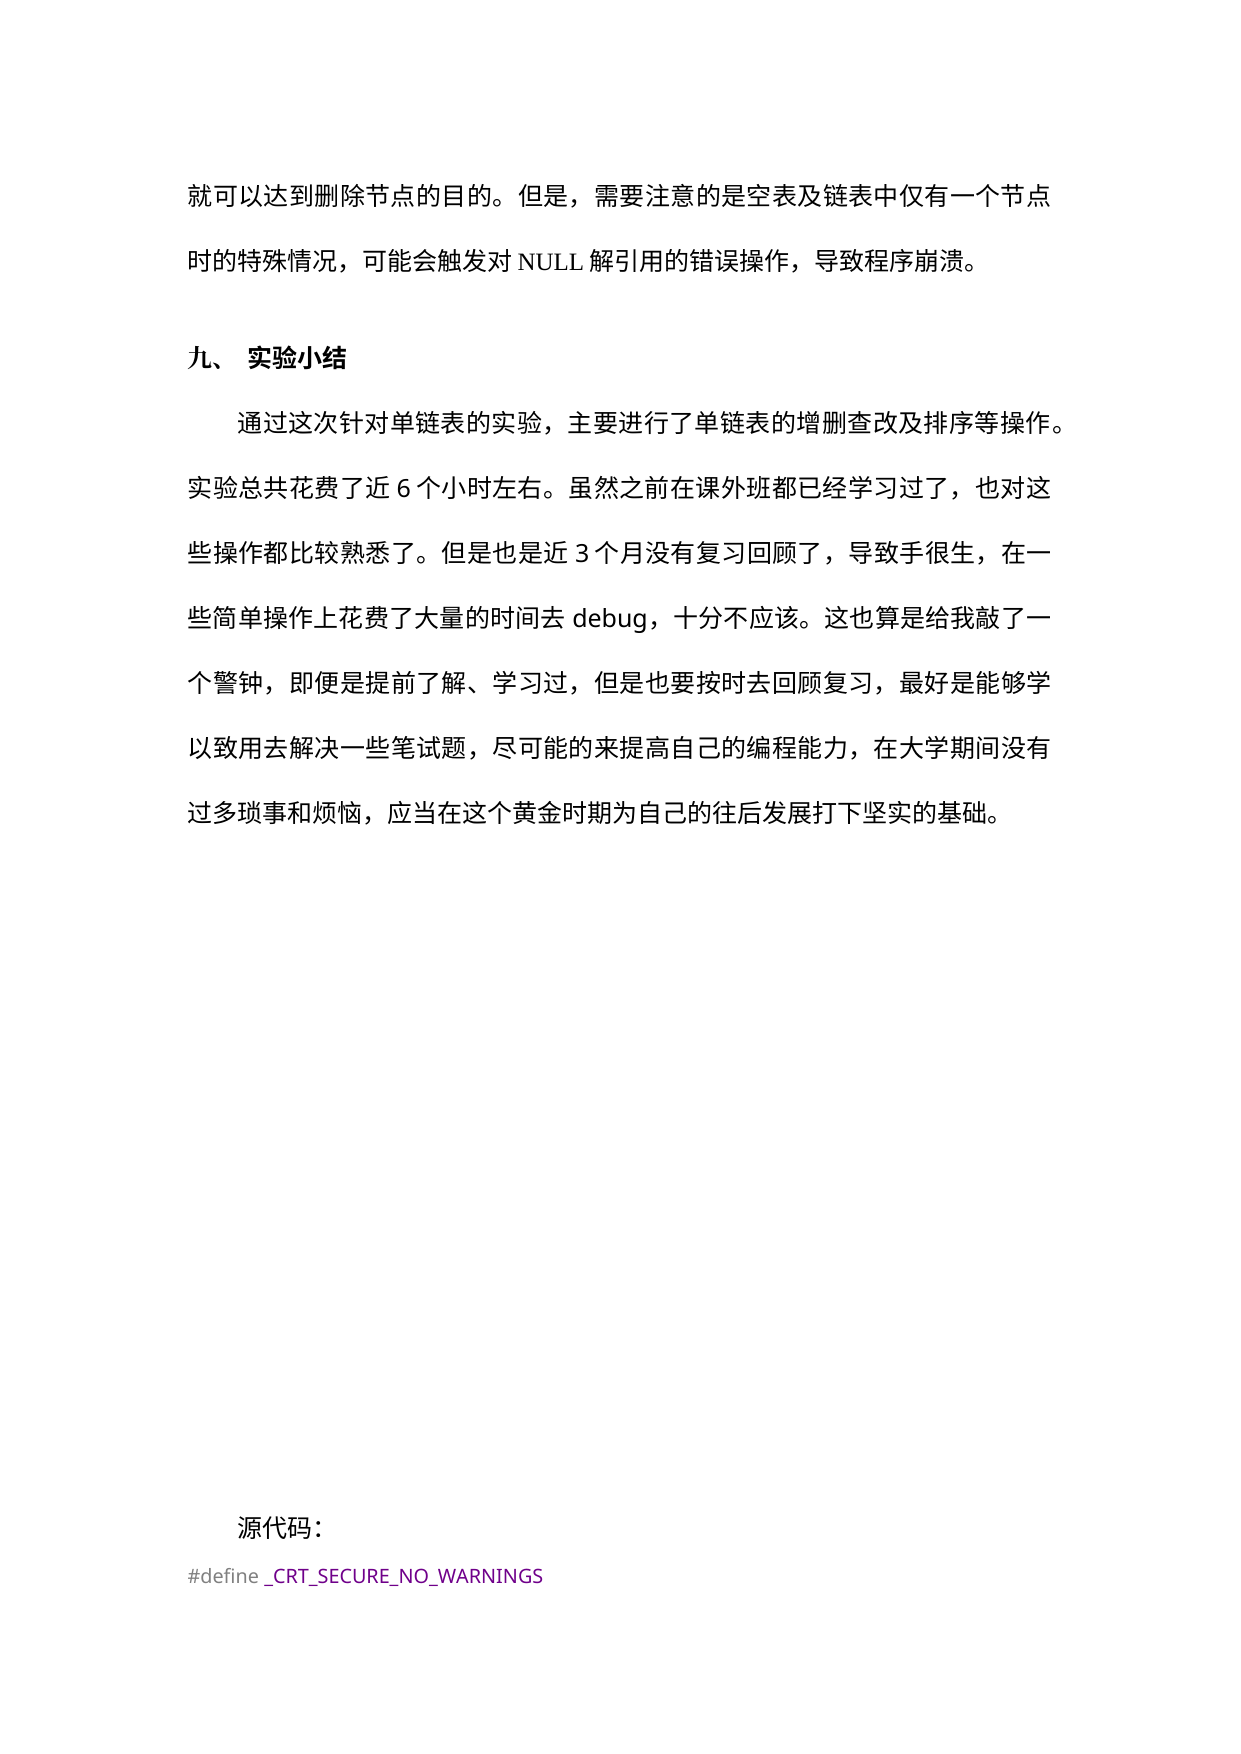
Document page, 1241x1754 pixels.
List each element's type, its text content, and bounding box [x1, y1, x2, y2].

list 通过这次针对单链表的实验，主要进行了单链表的增删查改及排序等操作。实验总共花费了近6个小时左右。虽然之前在课外班都已经学习过了，也对这些操作都比较熟悉了。但是也是近3个月没有复习回顾了，导致手很生，在一些简单操作上花费了大量的时间去debug，十分不应该。这也算是给我敲了一个警钟，即便是提前了解、学习过，但是也要按时去回顾复习，最好是能够学以致用去解决一些笔试题，尽可能的来提高自己的编程能力，在大学期间没有过多琐事和烦恼，应当在这个黄金时期为自己的往后发展打下坚实的基础。 [187, 389, 1053, 844]
text #define _CRT_SECURE_NO_WARNINGS [187, 1559, 1053, 1592]
list 实验小结 [187, 324, 1053, 389]
list 源代码： [187, 1494, 1053, 1559]
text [187, 162, 1053, 292]
